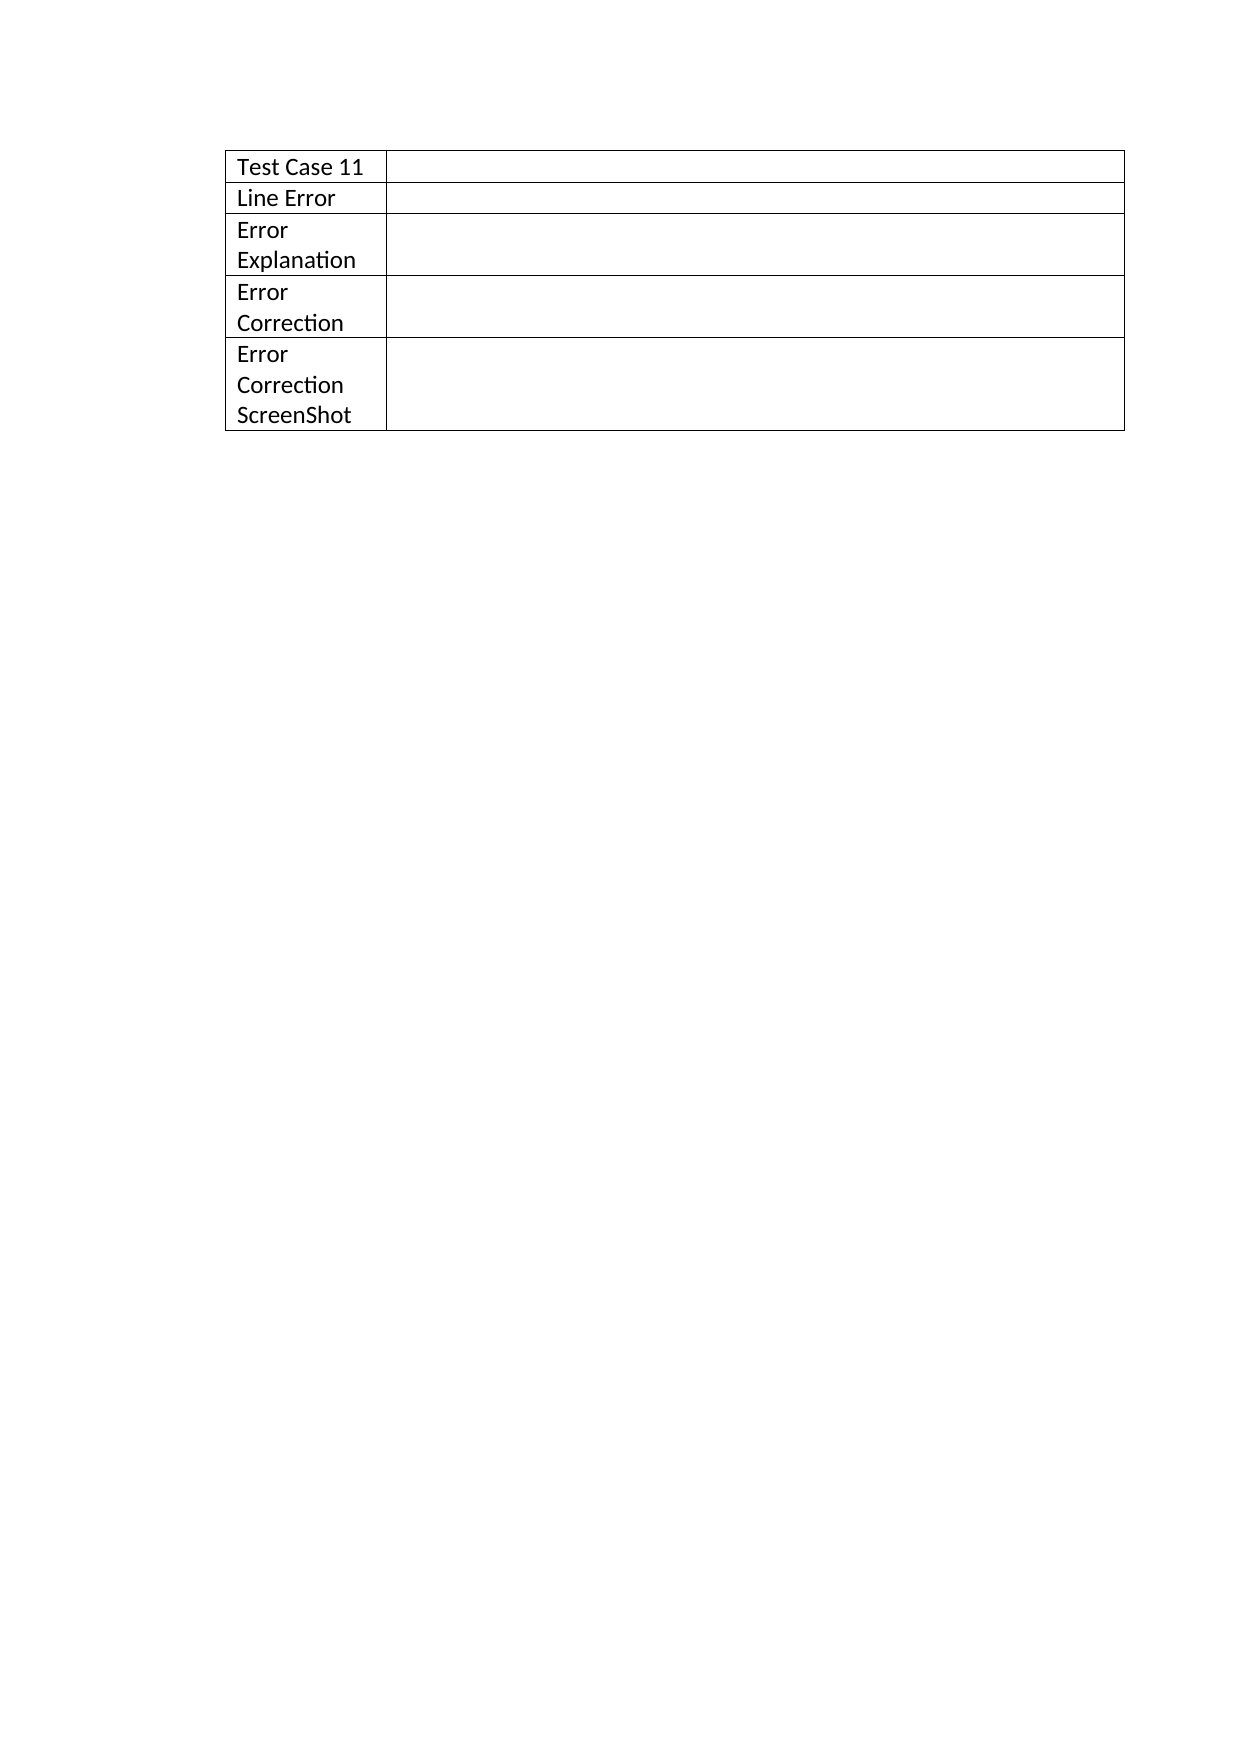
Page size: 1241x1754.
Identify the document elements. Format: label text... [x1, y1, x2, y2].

table_cell [387, 276, 1124, 337]
table_cell [387, 214, 1124, 275]
table_cell Line Error [226, 183, 386, 213]
table_cell Error Correction [226, 276, 386, 337]
table_header [387, 151, 1124, 182]
table_header Test Case 11 [226, 151, 386, 182]
table_cell [387, 338, 1124, 430]
table_cell Error Explanation [226, 214, 386, 275]
table_cell Error Correction ScreenShot [226, 338, 386, 430]
table_cell [387, 183, 1124, 213]
